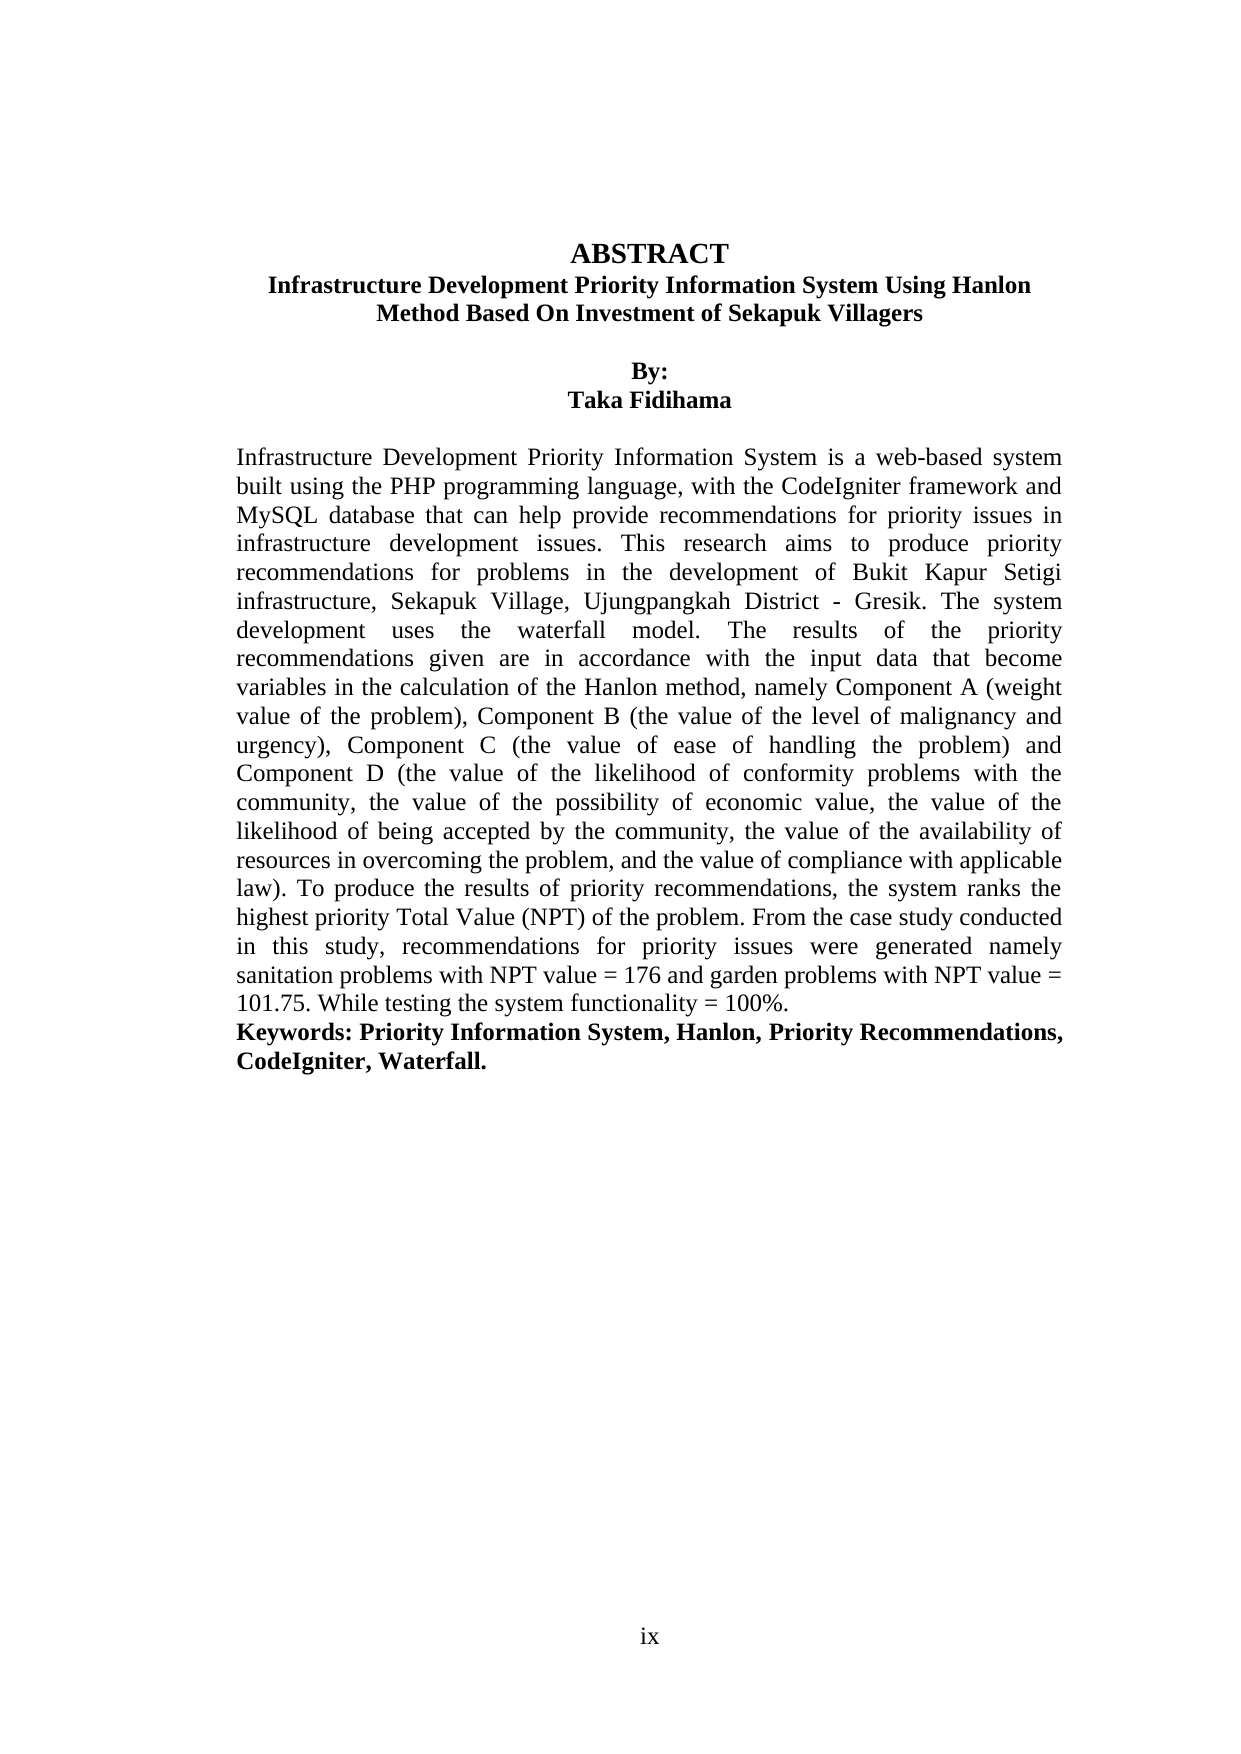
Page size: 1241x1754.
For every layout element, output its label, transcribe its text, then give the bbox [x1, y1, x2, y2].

text Keywords: Priority Information System, Hanlon, Priority Recommendations, CodeIgniter, Waterfall. [236, 1017, 1063, 1075]
text Infrastructure Development Priority Information System is a web-based system built using the PHP programming language, with the CodeIgniter framework and MySQL database that can help provide recommendations for priority issues in infrastructure development issues. This research aims to produce priority recommendations for problems in the development of Bukit Kapur Setigi infrastructure, Sekapuk Village, Ujungpangkah District - Gresik. The system development uses the waterfall model. The results of the priority recommendations given are in accordance with the input data that become variables in the calculation of the Hanlon method, namely Component A (weight value of the problem), Component B (the value of the level of malignancy and urgency), Component C (the value of ease of handling the problem) and Component D (the value of the likelihood of conformity problems with the community, the value of the possibility of economic value, the value of the likelihood of being accepted by the community, the value of the availability of resources in overcoming the problem, and the value of compliance with applicable law). To produce the results of priority recommendations, the system ranks the highest priority Total Value (NPT) of the problem. From the case study conducted in this study, recommendations for priority issues were generated namely sanitation problems with NPT value = 176 and garden problems with NPT value = 101.75. While testing the system functionality = 100%. [236, 442, 1063, 1017]
text By: [236, 356, 1063, 385]
text Taka Fidihama [236, 385, 1063, 413]
subtitle ABSTRACT [236, 236, 1063, 270]
text Infrastructure Development Priority Information System Using Hanlon Method Based On Investment of Sekapuk Villagers [236, 270, 1063, 327]
